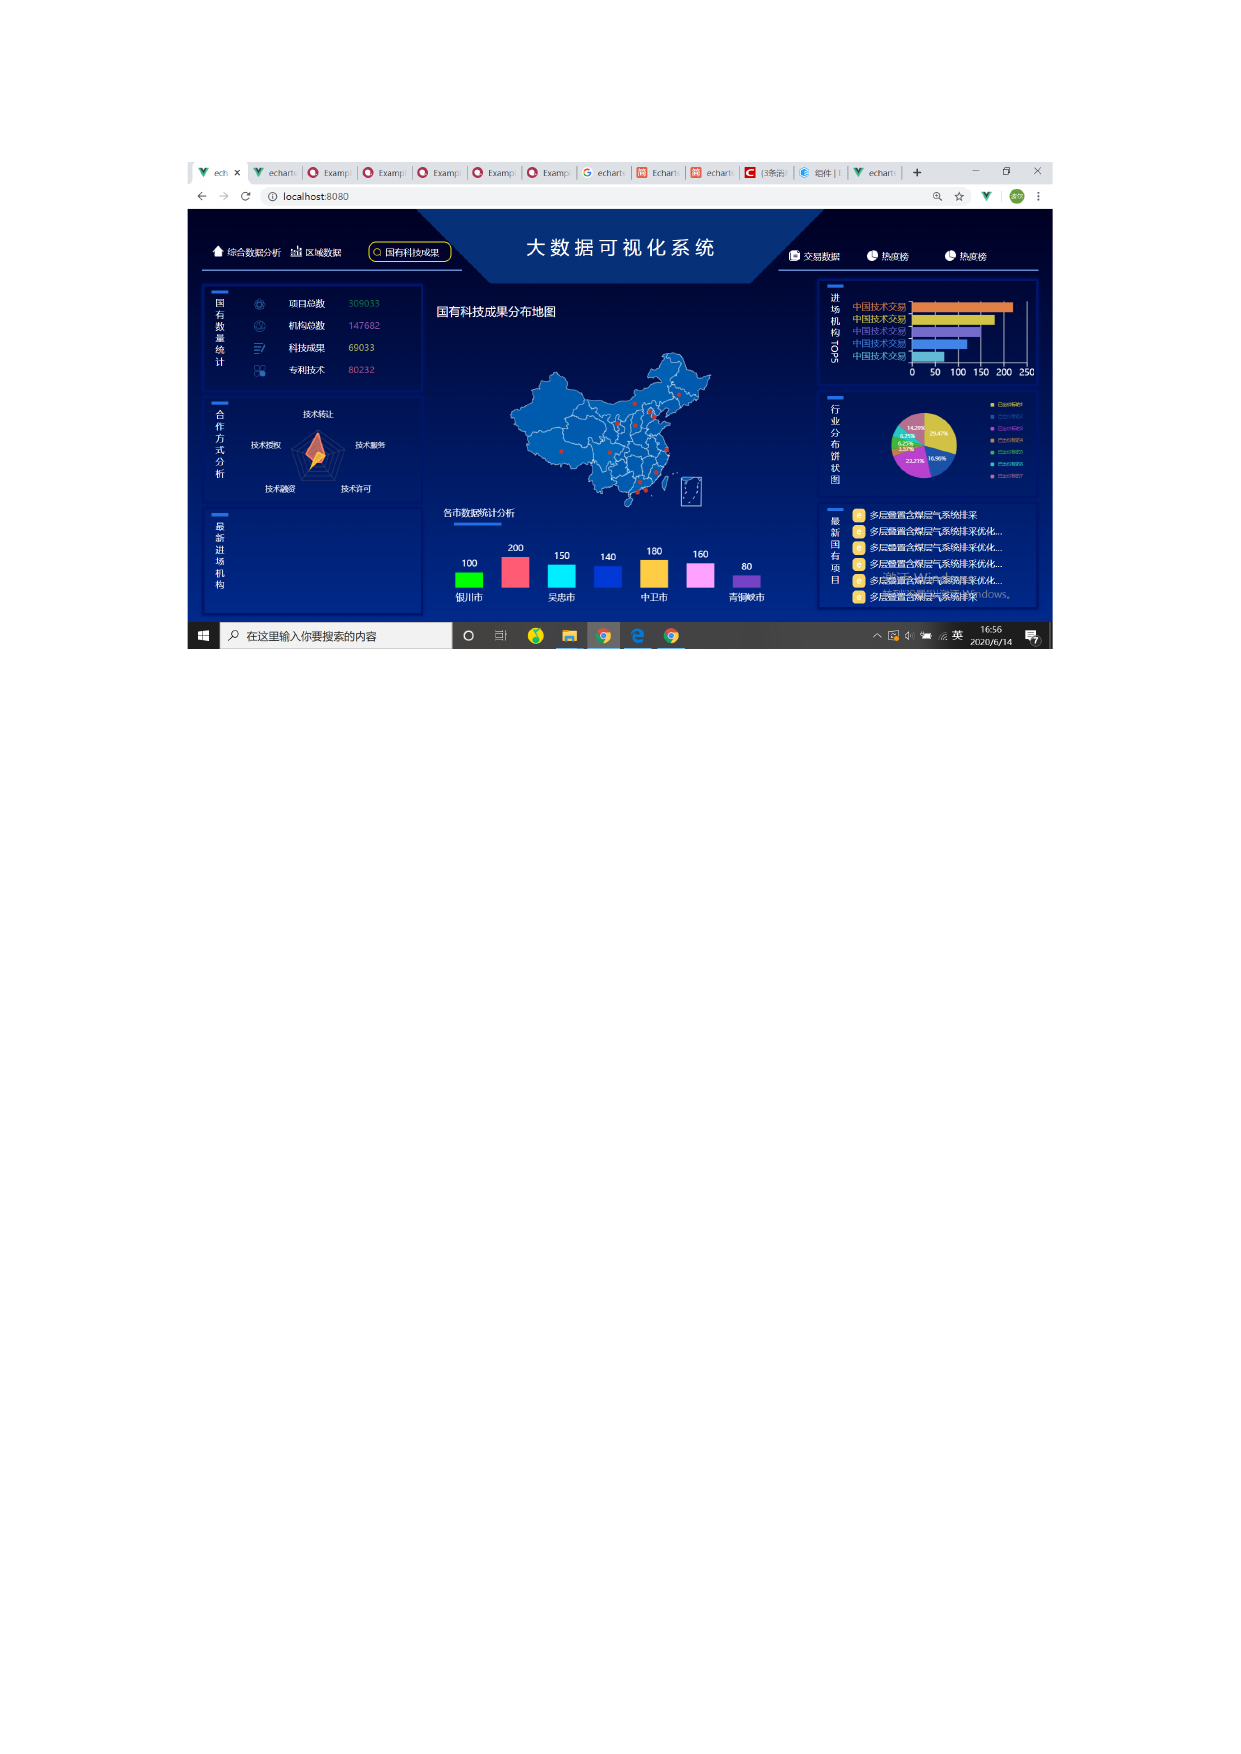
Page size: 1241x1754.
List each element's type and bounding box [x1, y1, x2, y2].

picture [187, 162, 1053, 649]
